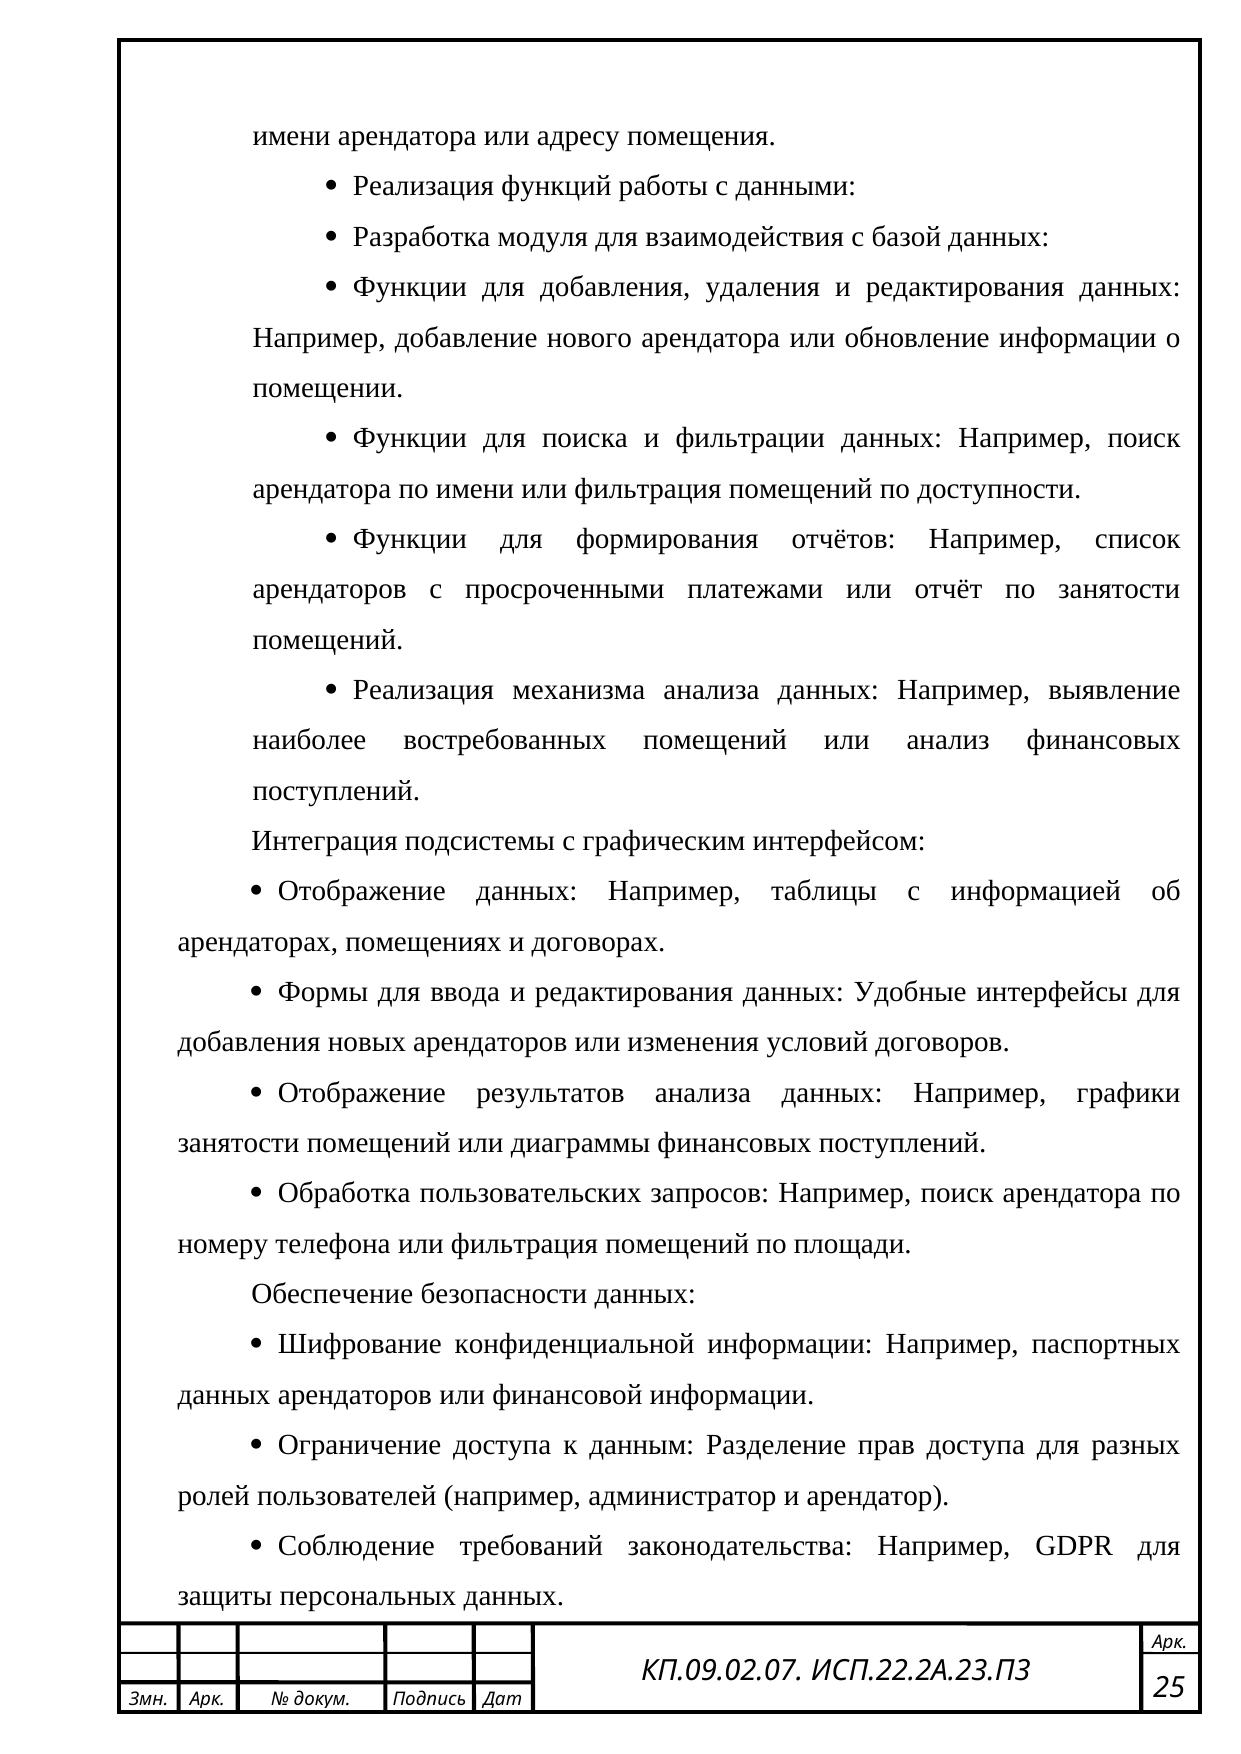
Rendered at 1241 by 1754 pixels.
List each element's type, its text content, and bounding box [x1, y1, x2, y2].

list Функции для добавления, удаления и редактирования данных: Например, добавление нового арендатора или обновление информации о помещении. [252, 269, 1181, 403]
list Отображение результатов анализа данных: Например, графики занятости помещений или диаграммы финансовых поступлений. [177, 1075, 1181, 1159]
list Ограничение доступа к данным: Разделение прав доступа для разных ролей пользователей (например, администратор и арендатор). [177, 1427, 1181, 1511]
list Функции для формирования отчётов: Например, список арендаторов с просроченными платежами или отчёт по занятости помещений. [252, 521, 1181, 655]
list Интеграция подсистемы с графическим интерфейсом: [251, 823, 1181, 857]
list Функции для поиска и фильтрации данных: Например, поиск арендатора по имени или фильтрация помещений по доступности. [252, 420, 1181, 504]
list Отображение данных: Например, таблицы с информацией об арендаторах, помещениях и договорах. [177, 873, 1181, 957]
list Реализация функций работы с данными: [252, 168, 1181, 202]
list Обработка пользовательских запросов: Например, поиск арендатора по номеру телефона или фильтрация помещений по площади. [177, 1176, 1181, 1259]
list Обеспечение безопасности данных: [251, 1276, 1181, 1310]
list Шифрование конфиденциальной информации: Например, паспортных данных арендаторов или финансовой информации. [177, 1327, 1181, 1411]
list Соблюдение требований законодательства: Например, GDPR для защиты персональных данных. [177, 1528, 1181, 1612]
list Разработка модуля для взаимодействия с базой данных: [252, 219, 1181, 252]
list Реализация механизма анализа данных: Например, выявление наиболее востребованных помещений или анализ финансовых поступлений. [252, 672, 1181, 806]
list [252, 118, 1181, 152]
list Формы для ввода и редактирования данных: Удобные интерфейсы для добавления новых арендаторов или изменения условий договоров. [177, 974, 1181, 1058]
